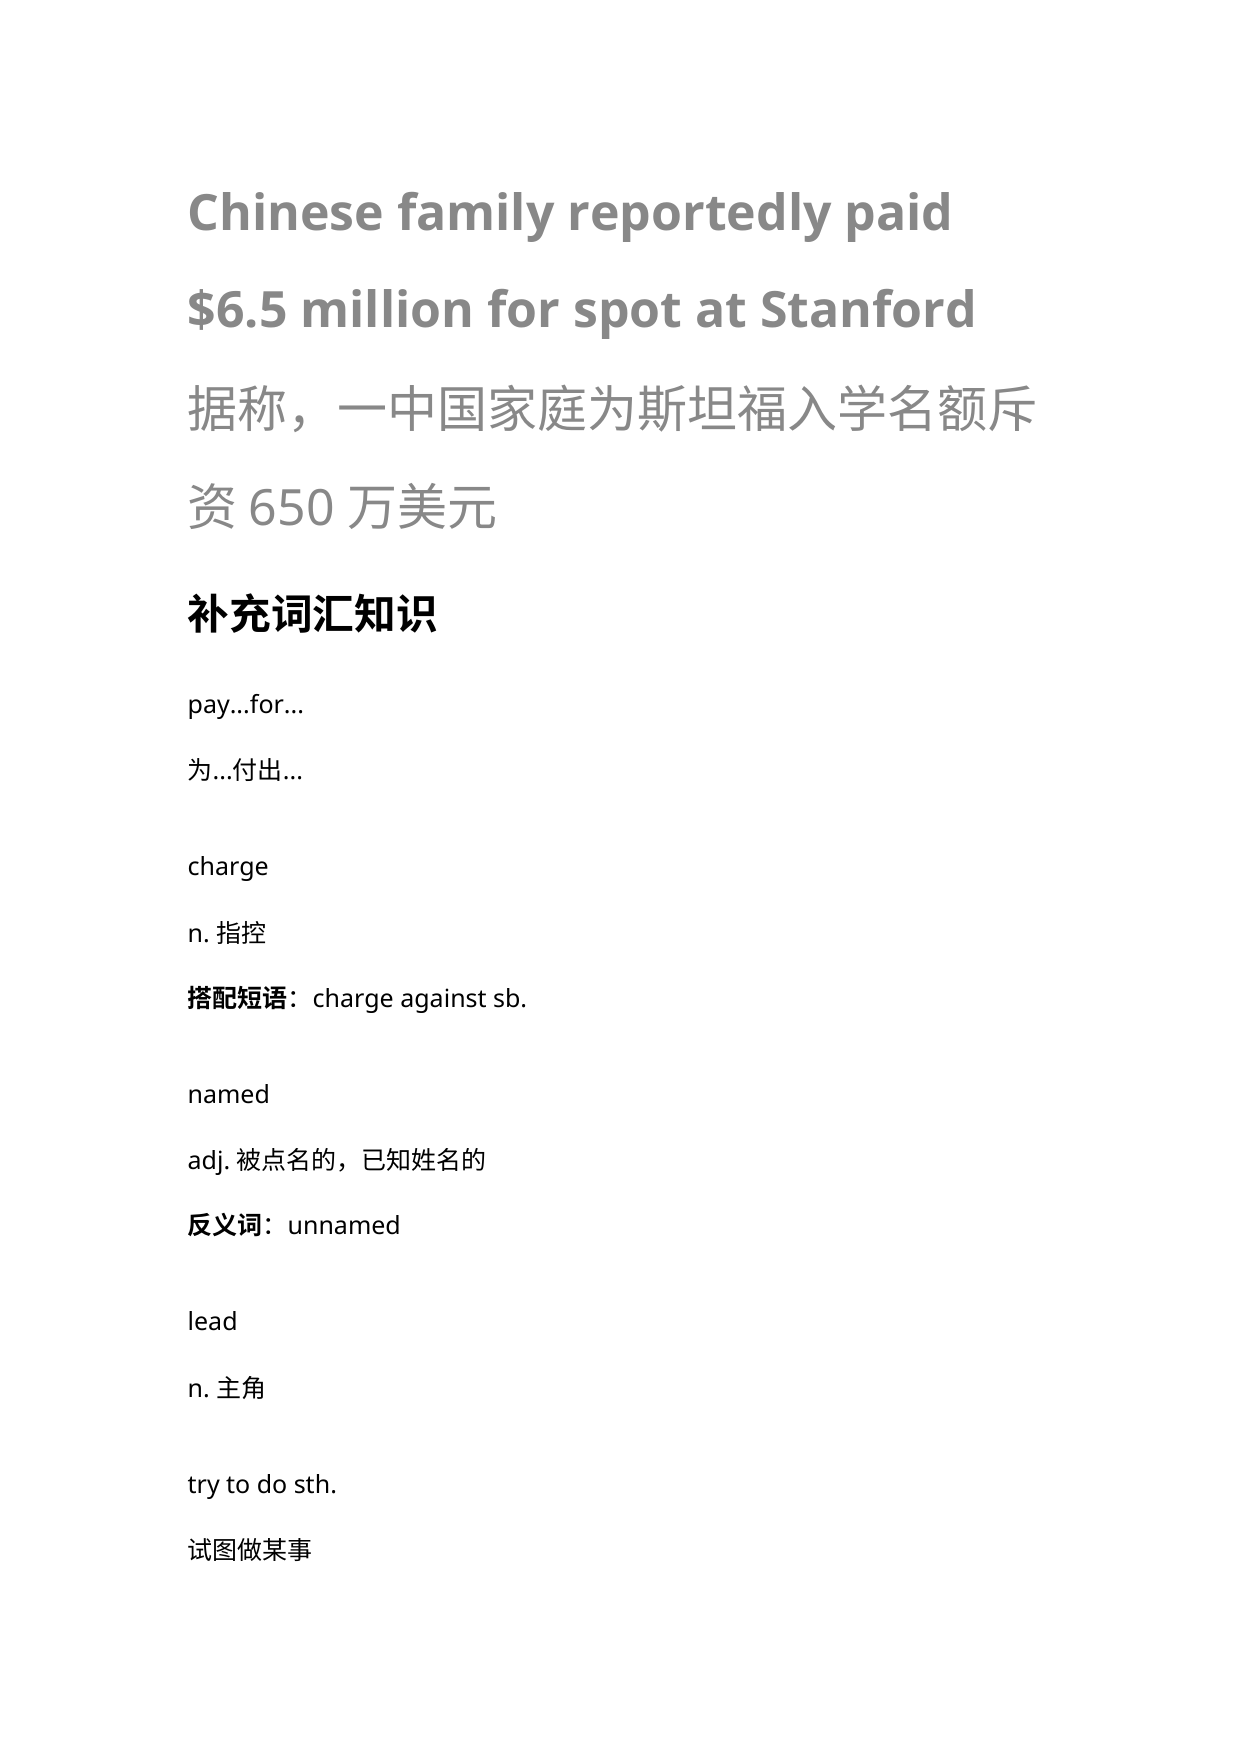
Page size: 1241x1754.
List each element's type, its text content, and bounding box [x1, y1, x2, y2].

text 搭配短语：charge against sb. [187, 964, 1053, 1029]
text lead [187, 1289, 1053, 1354]
text n. 主角 [187, 1354, 1053, 1419]
text named [187, 1061, 1053, 1126]
text 为...付出... [187, 736, 1053, 801]
text 补充词汇知识 [187, 579, 1053, 644]
text n. 指控 [187, 899, 1053, 964]
text charge [187, 834, 1053, 899]
text pay...for... [187, 671, 1053, 736]
text adj. 被点名的，已知姓名的 [187, 1126, 1053, 1191]
text try to do sth. [187, 1451, 1053, 1516]
text 试图做某事 [187, 1516, 1053, 1581]
text 据称，一中国家庭为斯坦福入学名额斥资 650 万美元 [187, 357, 1053, 552]
text 反义词：unnamed [187, 1191, 1053, 1256]
text Chinese family reportedly paid $6.5 million for spot at Stanford [187, 162, 1053, 357]
